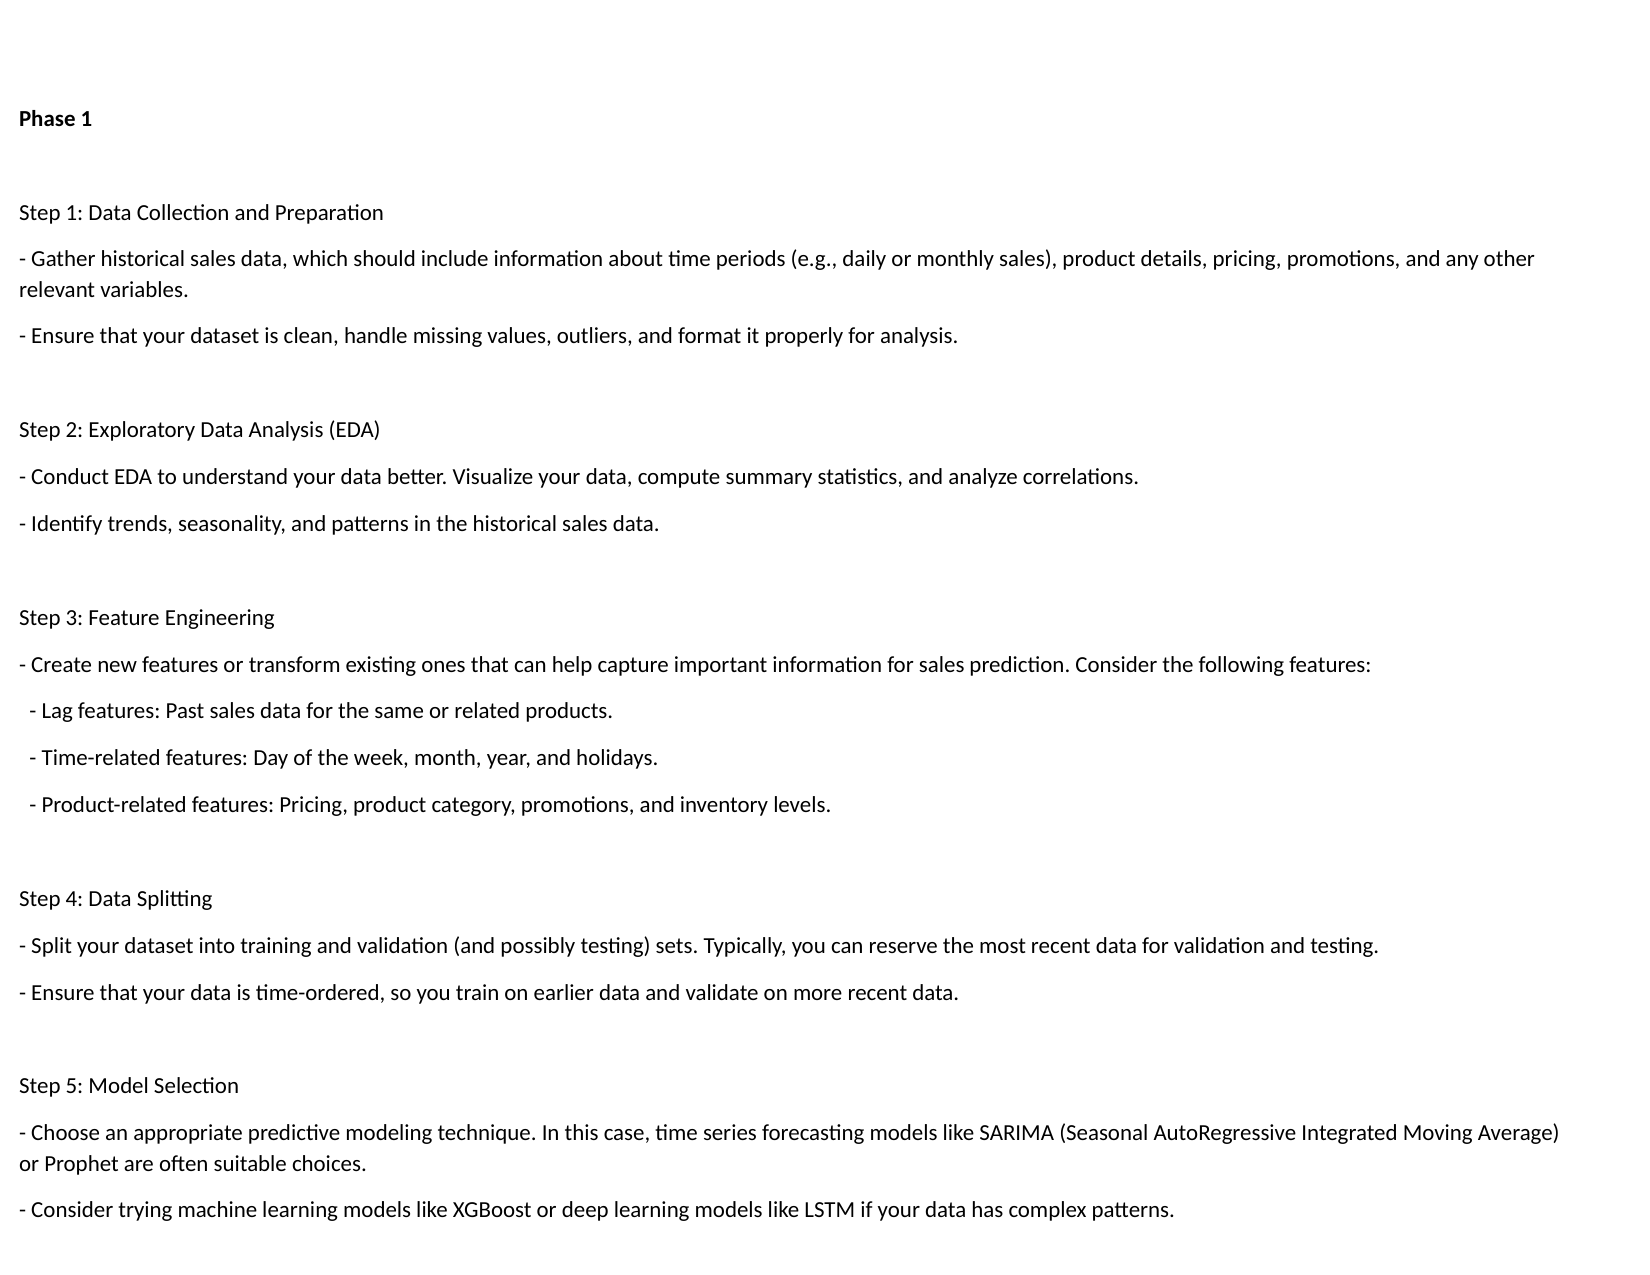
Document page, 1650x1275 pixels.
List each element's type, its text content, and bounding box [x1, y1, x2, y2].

text - Choose an appropriate predictive modeling technique. In this case, time series forecasting models like SARIMA (Seasonal AutoRegressive Integrated Moving Average) or Prophet are often suitable choices. [19, 1118, 1581, 1177]
text - Ensure that your data is time-ordered, so you train on earlier data and validate on more recent data. [19, 978, 1581, 1006]
text - Time-related features: Day of the week, month, year, and holidays. [19, 743, 1581, 772]
text Step 1: Data Collection and Preparation [19, 198, 1581, 226]
text - Consider trying machine learning models like XGBoost or deep learning models like LSTM if your data has complex patterns. [19, 1196, 1581, 1224]
text Step 5: Model Selection [19, 1072, 1581, 1100]
text - Lag features: Past sales data for the same or related products. [19, 697, 1581, 725]
text - Create new features or transform existing ones that can help capture important information for sales prediction. Consider the following features: [19, 650, 1581, 678]
text Step 3: Feature Engineering [19, 603, 1581, 631]
text Step 4: Data Splitting [19, 884, 1581, 912]
text - Split your dataset into training and validation (and possibly testing) sets. Typically, you can reserve the most recent data for validation and testing. [19, 931, 1581, 959]
text - Identify trends, seasonality, and patterns in the historical sales data. [19, 509, 1581, 537]
text - Ensure that your dataset is clean, handle missing values, outliers, and format it properly for analysis. [19, 322, 1581, 350]
text - Product-related features: Pricing, product category, promotions, and inventory levels. [19, 790, 1581, 818]
text - Gather historical sales data, which should include information about time periods (e.g., daily or monthly sales), product details, pricing, promotions, and any other relevant variables. [19, 244, 1581, 303]
text - Conduct EDA to understand your data better. Visualize your data, compute summary statistics, and analyze correlations. [19, 462, 1581, 490]
text Phase 1 [19, 104, 1581, 132]
text Step 2: Exploratory Data Analysis (EDA) [19, 415, 1581, 443]
